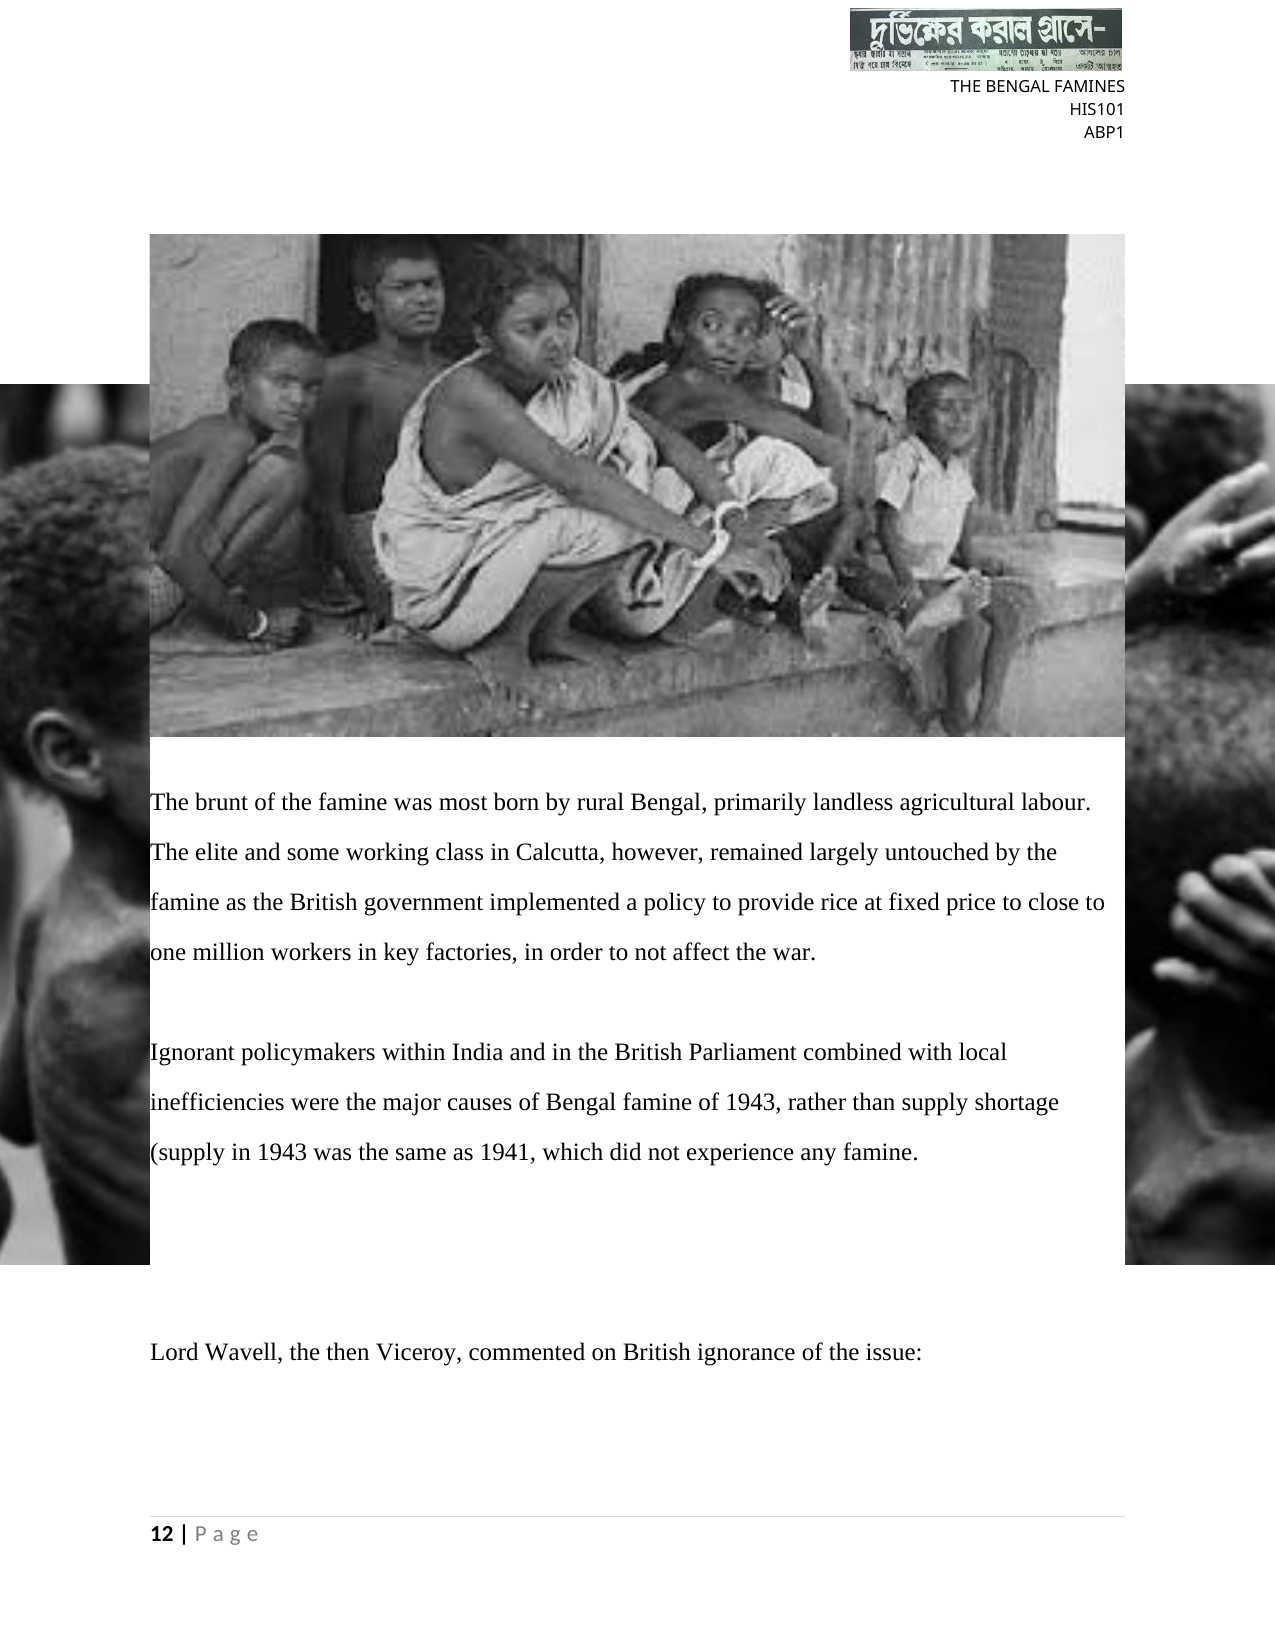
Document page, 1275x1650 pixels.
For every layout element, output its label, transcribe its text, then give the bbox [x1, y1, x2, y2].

text The brunt of the famine was most born by rural Bengal, primarily landless agricultural labour. The elite and some working class in Calcutta, however, remained largely untouched by the famine as the British government implemented a policy to provide rice at fixed price to close to one million workers in key factories, in order to not affect the war. [150, 737, 1125, 965]
picture [850, 8, 1122, 71]
text Lord Wavell, the then Viceroy, commented on British ignorance of the issue: [150, 1315, 1125, 1365]
text Ignorant policymakers within India and in the British Parliament combined with local inefficiencies were the major causes of Bengal famine of 1943, rather than supply shortage (supply in 1943 was the same as 1941, which did not experience any famine. [150, 1015, 1125, 1165]
picture [0, 234, 1275, 1265]
